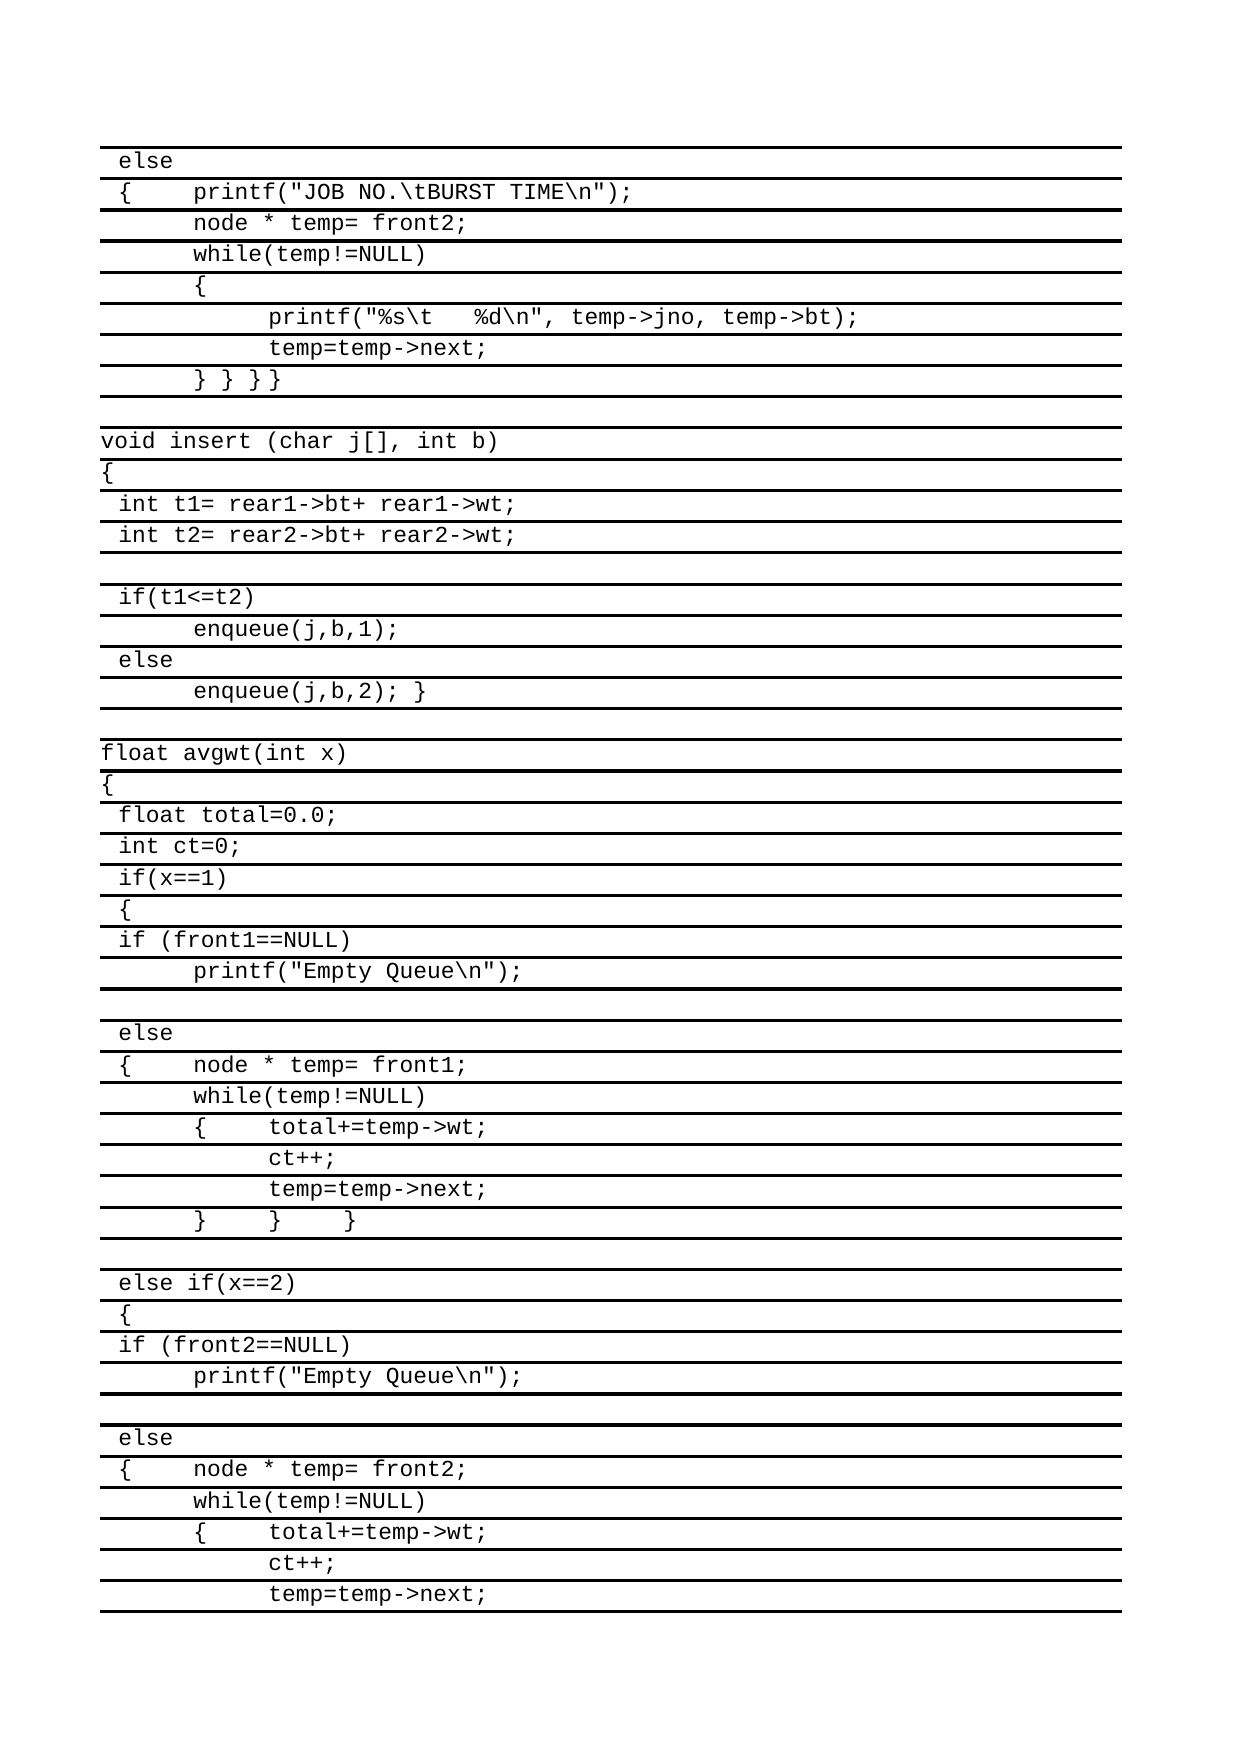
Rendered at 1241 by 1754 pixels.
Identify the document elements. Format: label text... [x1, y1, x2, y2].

text enqueue(j,b,2); } [100, 679, 1122, 707]
text else [100, 648, 1122, 676]
text } } } } [100, 367, 1122, 395]
text if (front1==NULL) [100, 928, 1122, 956]
text ct++; [100, 1551, 1122, 1579]
text { [100, 1302, 1122, 1330]
text else [100, 149, 1122, 177]
text { node * temp= front1; [100, 1053, 1122, 1081]
text if(x==1) [100, 866, 1122, 894]
text float avgwt(int x) [100, 741, 1122, 769]
text { printf("JOB NO.\tBURST TIME\n"); [100, 180, 1122, 208]
text else if(x==2) [100, 1271, 1122, 1299]
text else [100, 1427, 1122, 1455]
text node * temp= front2; [100, 212, 1122, 239]
text printf("Empty Queue\n"); [100, 959, 1122, 987]
text int t1= rear1->bt+ rear1->wt; [100, 492, 1122, 520]
text } } } [100, 1209, 1122, 1237]
text enqueue(j,b,1); [100, 617, 1122, 645]
text if (front2==NULL) [100, 1333, 1122, 1361]
text while(temp!=NULL) [100, 1084, 1122, 1112]
text else [100, 1022, 1122, 1050]
text temp=temp->next; [100, 336, 1122, 364]
text { [100, 773, 1122, 801]
text temp=temp->next; [100, 1177, 1122, 1206]
text printf("Empty Queue\n"); [100, 1364, 1122, 1392]
text if(t1<=t2) [100, 586, 1122, 614]
text { [100, 897, 1122, 925]
text { total+=temp->wt; [100, 1115, 1122, 1143]
text while(temp!=NULL) [100, 1489, 1122, 1517]
text { node * temp= front2; [100, 1458, 1122, 1486]
text { total+=temp->wt; [100, 1520, 1122, 1548]
text { [100, 274, 1122, 302]
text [100, 305, 1122, 333]
text temp=temp->next; [100, 1582, 1122, 1610]
text void insert (char j[], int b) [100, 429, 1122, 458]
text while(temp!=NULL) [100, 243, 1122, 271]
text int ct=0; [100, 835, 1122, 863]
text int t2= rear2->bt+ rear2->wt; [100, 523, 1122, 551]
text ct++; [100, 1146, 1122, 1174]
text float total=0.0; [100, 804, 1122, 832]
text { [100, 461, 1122, 489]
